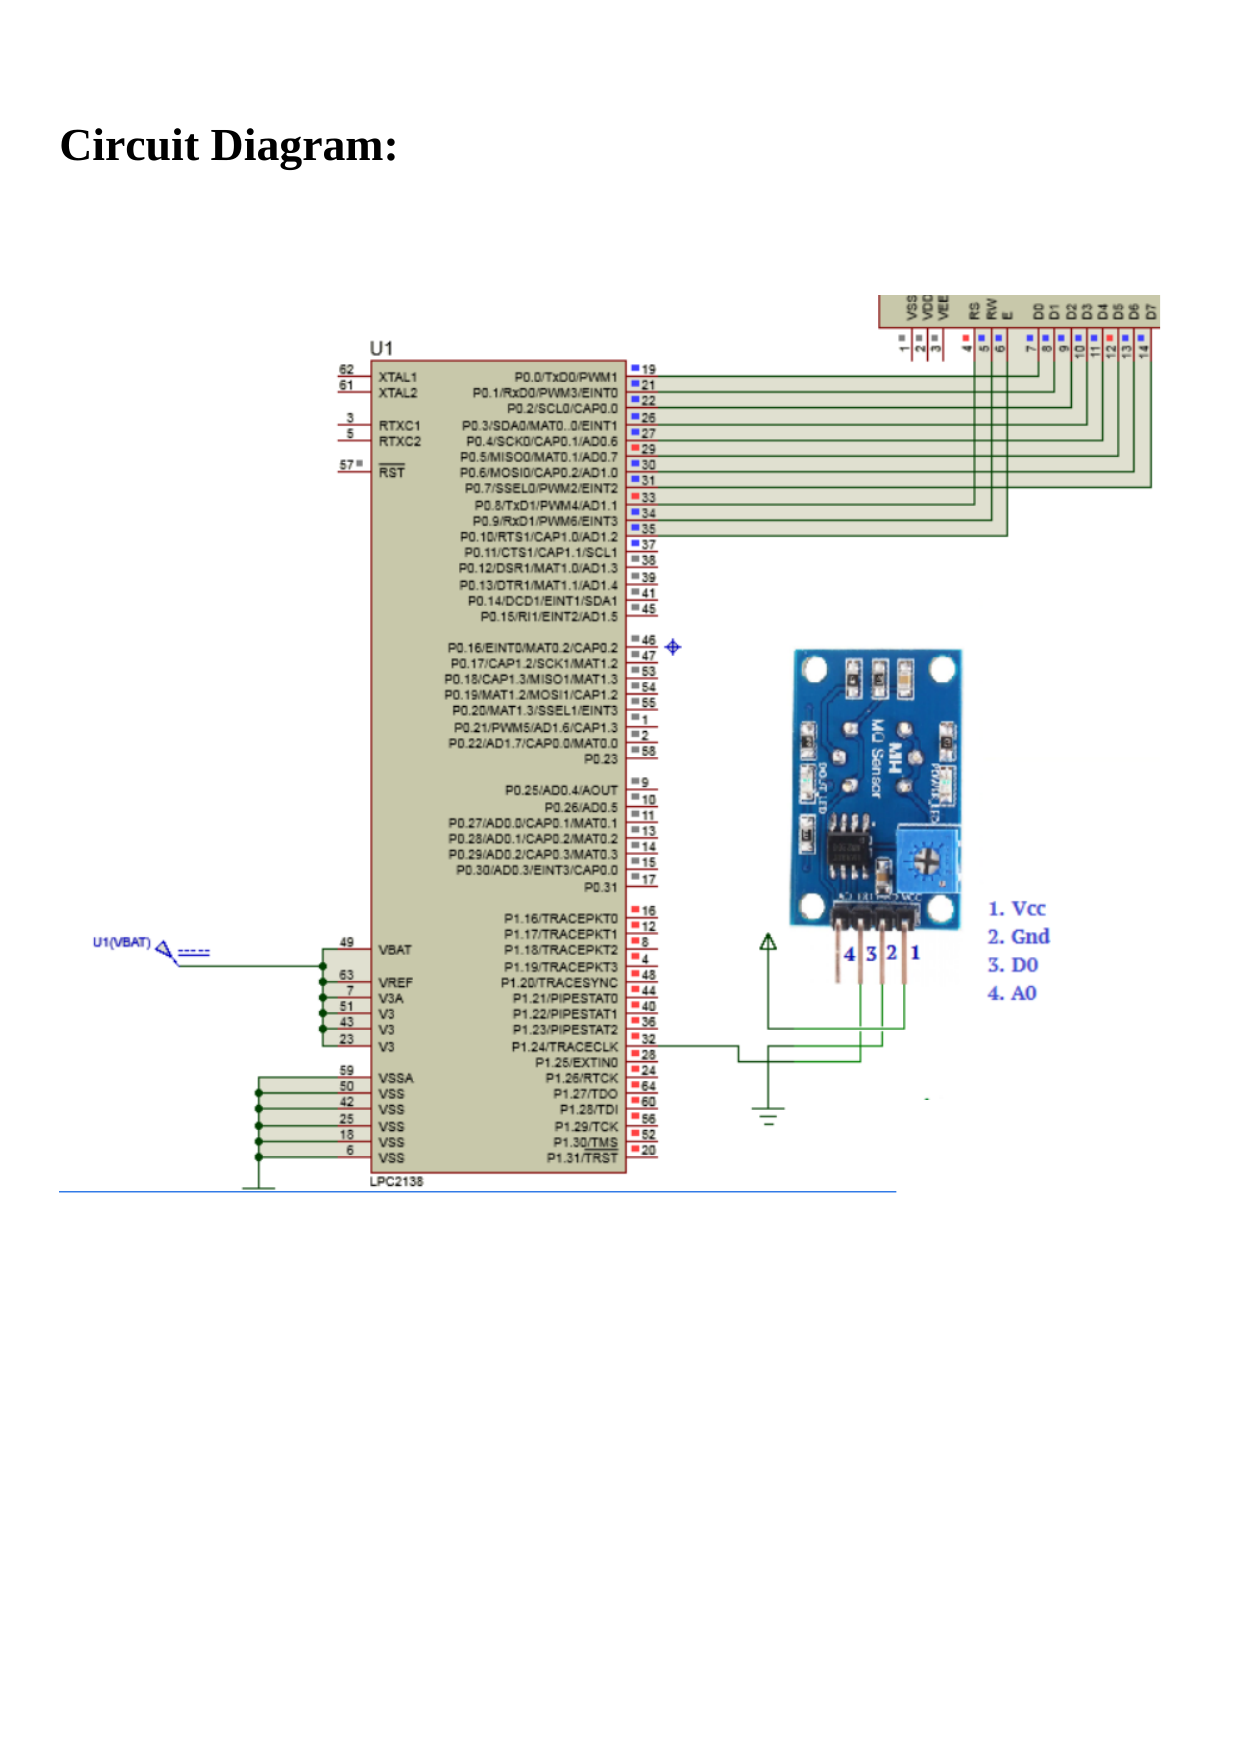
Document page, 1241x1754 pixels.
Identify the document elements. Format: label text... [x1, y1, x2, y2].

picture [59, 295, 1161, 1195]
text Circuit Diagram: [59, 118, 1122, 171]
